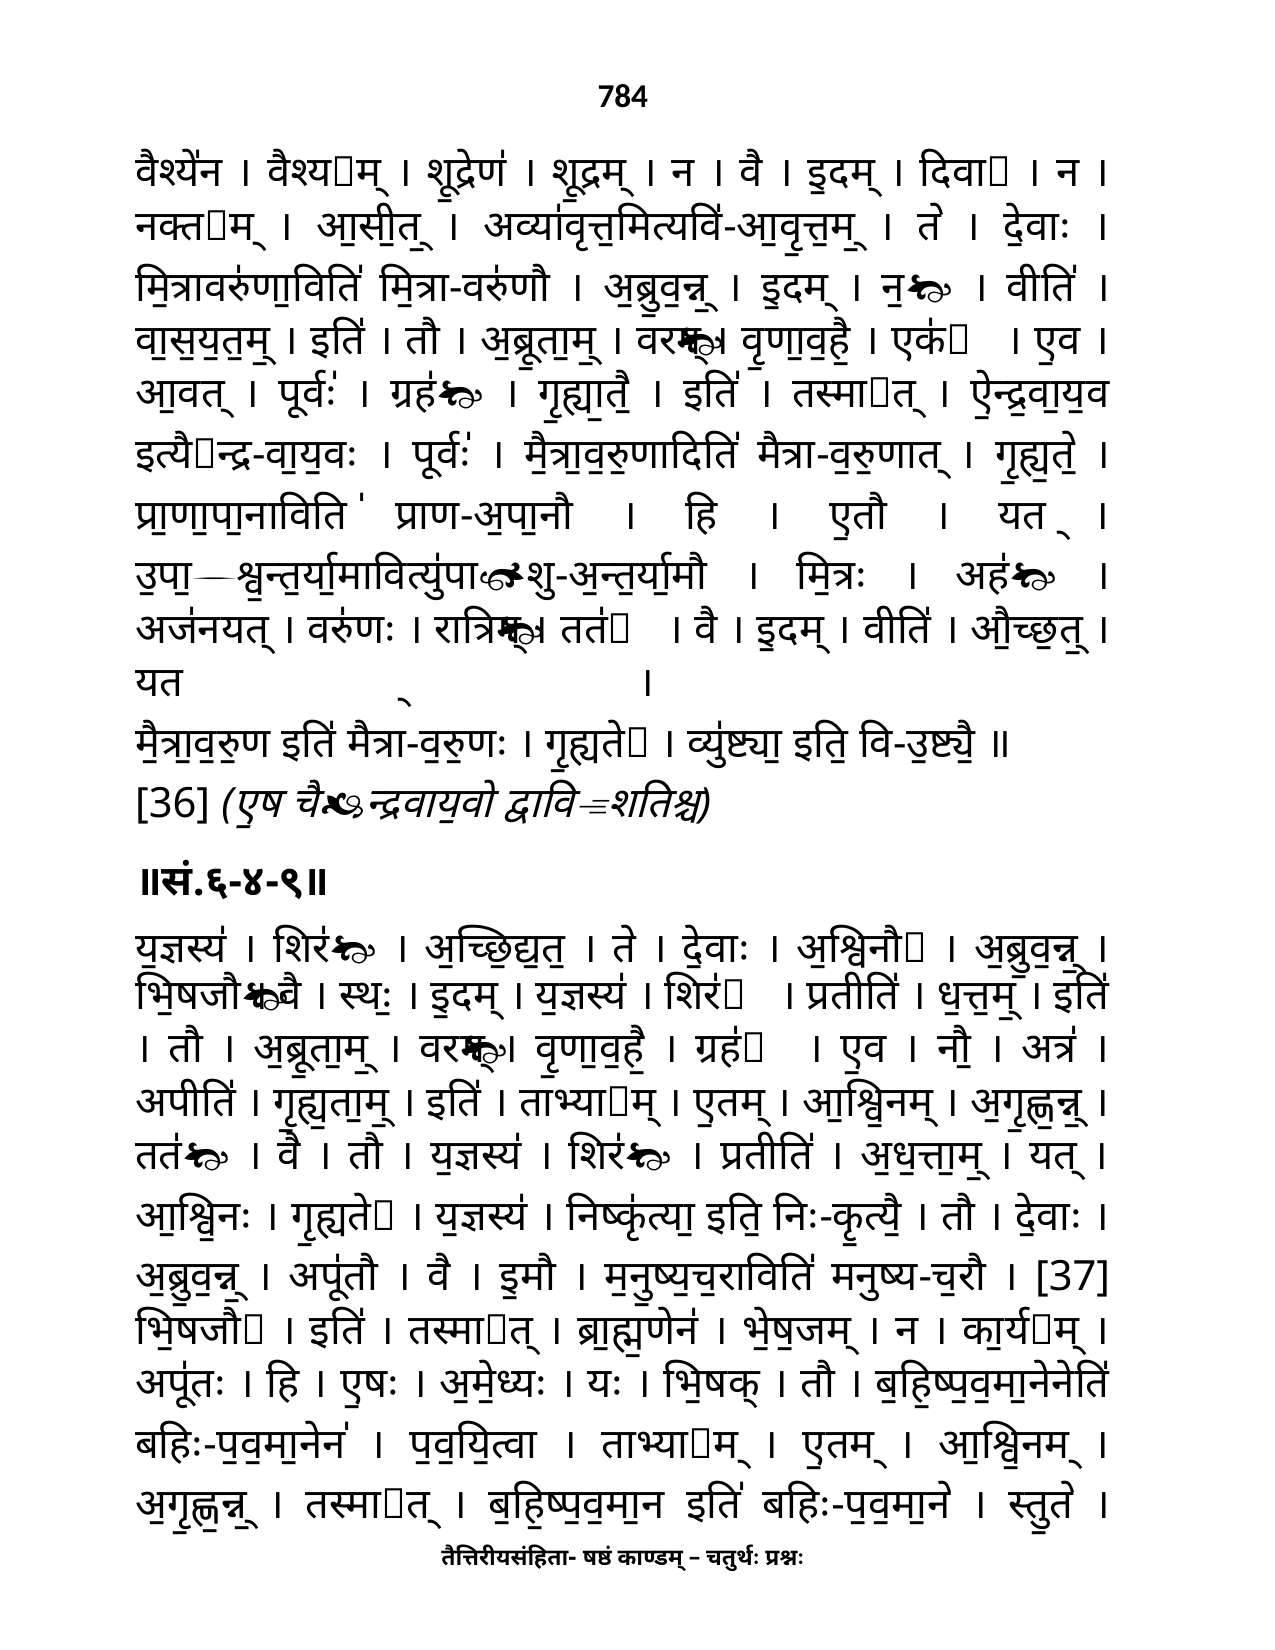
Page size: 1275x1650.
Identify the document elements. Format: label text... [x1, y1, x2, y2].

text ॥सं.६-४-९॥ [135, 847, 1110, 908]
